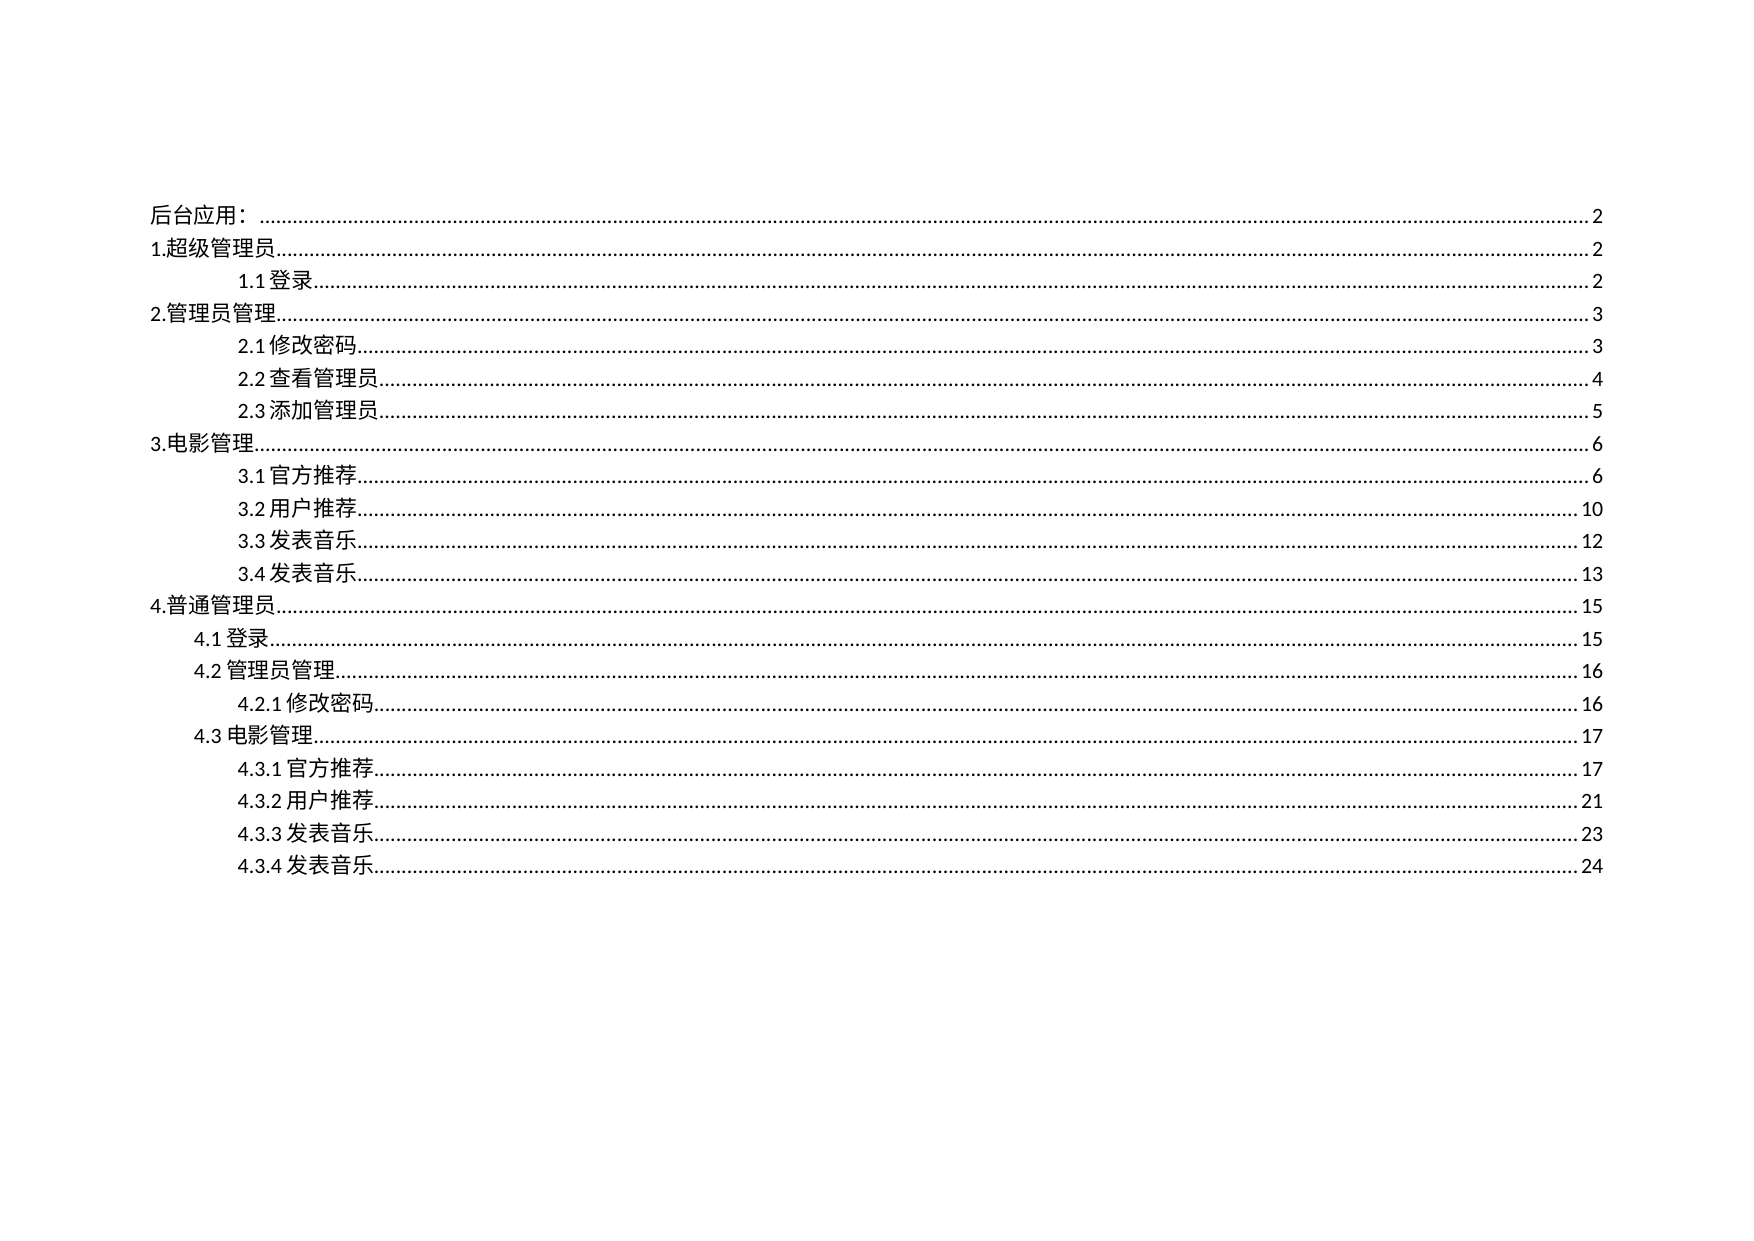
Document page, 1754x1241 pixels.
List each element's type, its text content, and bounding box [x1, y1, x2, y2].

text 2.2查看管理员 4 [237, 360, 1604, 393]
text 2.管理员管理 3 [150, 295, 1604, 328]
text 4.3.1官方推荐 17 [237, 750, 1604, 783]
text 2.3添加管理员 5 [237, 393, 1604, 425]
text 3.4发表音乐 13 [237, 555, 1604, 588]
text 4.3.2用户推荐 21 [237, 783, 1604, 815]
text 4.2.1修改密码 16 [237, 685, 1604, 718]
text 4.3.3发表音乐 23 [237, 815, 1604, 848]
text 4.2管理员管理 16 [194, 653, 1604, 685]
text 4.3电影管理 17 [194, 718, 1604, 750]
text 3.电影管理 6 [150, 425, 1604, 458]
text 1.超级管理员 2 [150, 230, 1604, 263]
text 3.2用户推荐 10 [237, 490, 1604, 523]
text 4.3.4发表音乐 24 [237, 848, 1604, 880]
text 3.1官方推荐 6 [237, 458, 1604, 490]
text 2.1修改密码 3 [237, 328, 1604, 360]
text 3.3发表音乐 12 [237, 523, 1604, 555]
text 4.1登录 15 [194, 620, 1604, 653]
text 后台应用： 2 [150, 198, 1604, 230]
text 4.普通管理员 15 [150, 588, 1604, 620]
text 1.1登录 2 [237, 263, 1604, 295]
